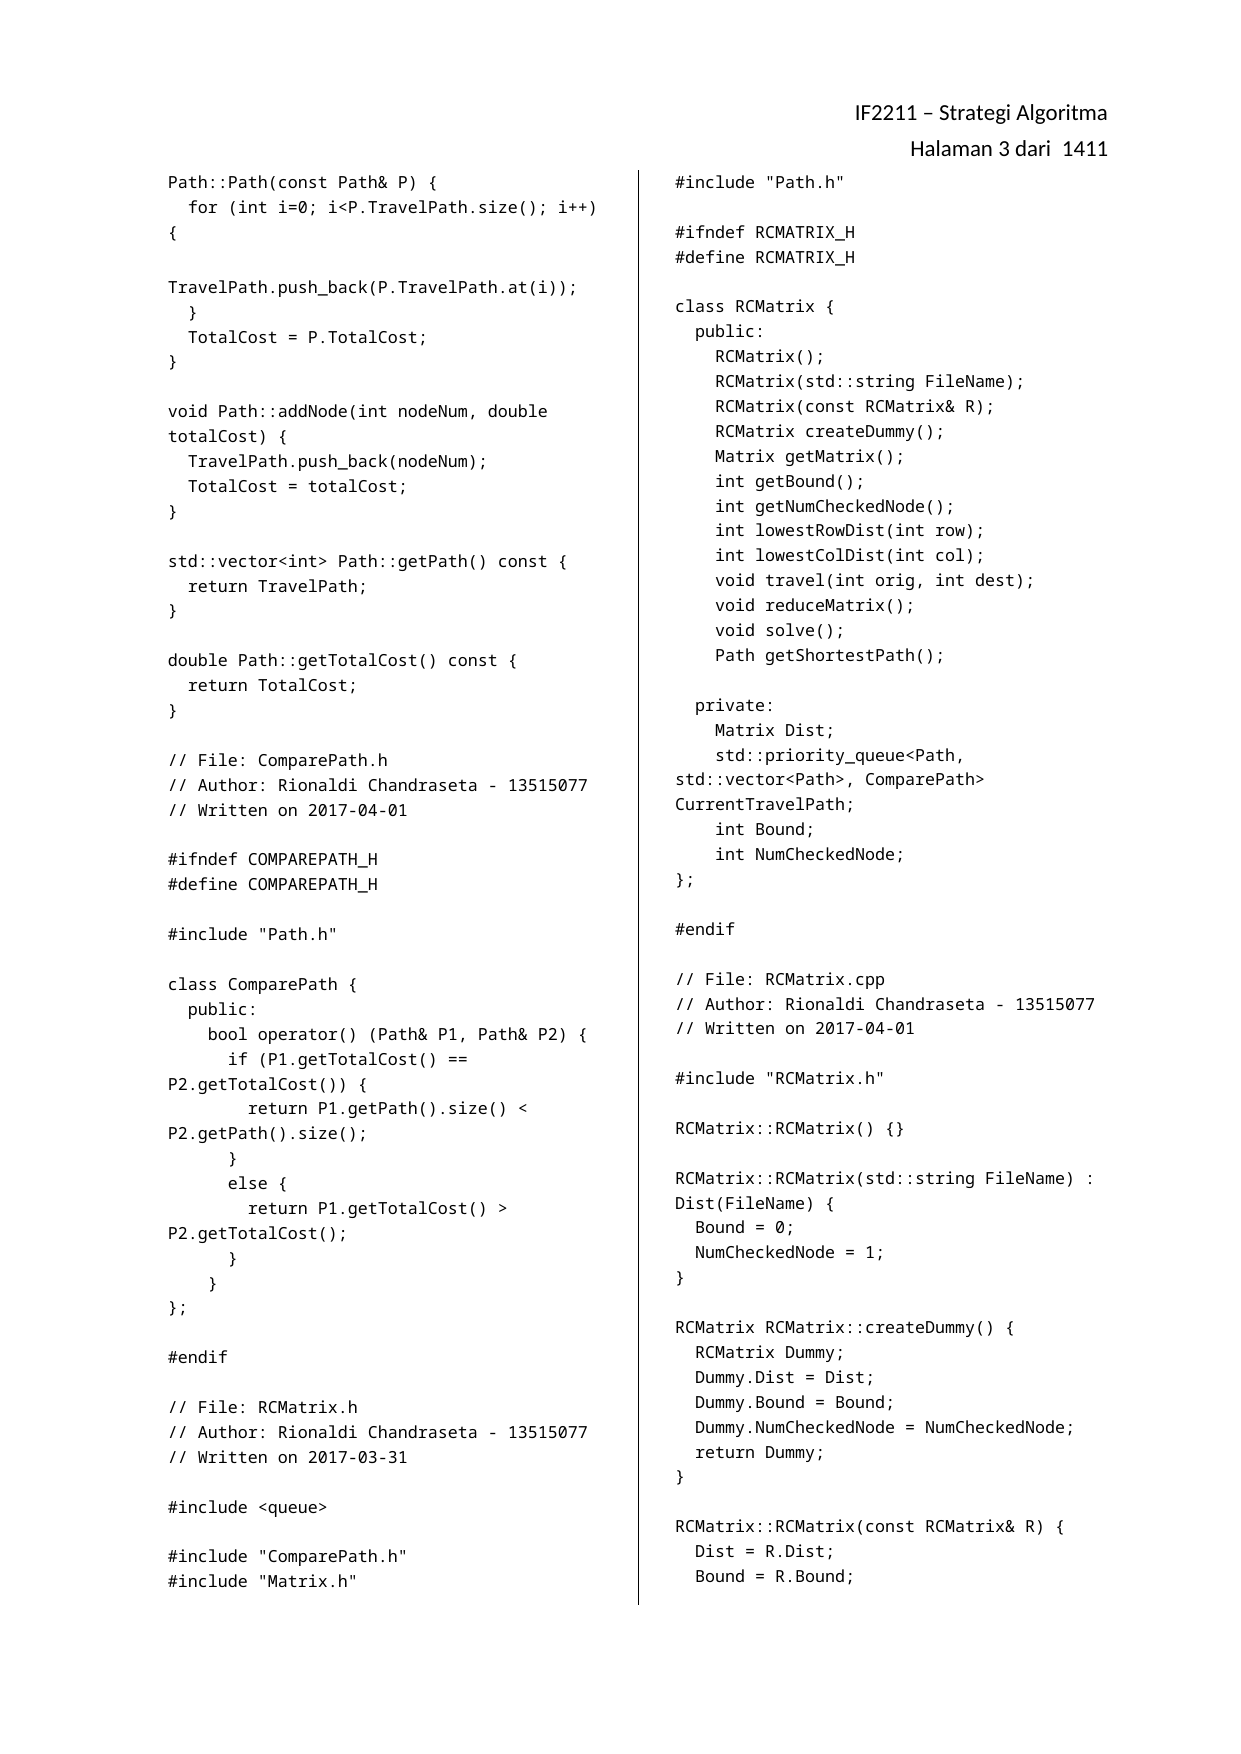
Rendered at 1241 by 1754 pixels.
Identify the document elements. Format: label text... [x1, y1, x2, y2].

text Dummy.Dist = Dist; [675, 1366, 1108, 1388]
text class ComparePath { [168, 972, 601, 995]
text for (int i=0; i<P.TravelPath.size(); i++) { [168, 195, 601, 243]
text } [675, 1465, 1108, 1488]
text #include "Path.h" [168, 923, 601, 945]
text else { [168, 1172, 601, 1194]
text return TravelPath; [168, 574, 601, 597]
text class RCMatrix { [675, 295, 1108, 318]
text Bound = R.Bound; [675, 1565, 1108, 1587]
text int Bound; [675, 818, 1108, 841]
text Path getShortestPath(); [675, 643, 1108, 666]
text return Dummy; [675, 1440, 1108, 1463]
text Bound = 0; [675, 1216, 1108, 1239]
text Matrix getMatrix(); [675, 444, 1108, 467]
text // Author: Rionaldi Chandraseta - 13515077 [168, 1421, 601, 1443]
text #include "RCMatrix.h" [675, 1067, 1108, 1089]
text // Written on 2017-04-01 [675, 1017, 1108, 1040]
text void reduceMatrix(); [675, 594, 1108, 616]
text RCMatrix createDummy(); [675, 419, 1108, 442]
text NumCheckedNode = 1; [675, 1241, 1108, 1264]
text void travel(int orig, int dest); [675, 569, 1108, 592]
text #define COMPAREPATH_H [168, 873, 601, 896]
text RCMatrix::RCMatrix(std::string FileName) : Dist(FileName) { [675, 1166, 1108, 1214]
text #endif [168, 1346, 601, 1369]
text } [168, 300, 601, 323]
text #include "Path.h" [675, 171, 1108, 193]
text Dist = R.Dist; [675, 1540, 1108, 1562]
text } [168, 699, 601, 721]
text RCMatrix(std::string FileName); [675, 370, 1108, 392]
text std::priority_queue<Path, std::vector<Path>, ComparePath> CurrentTravelPath; [675, 743, 1108, 816]
text bool operator() (Path& P1, Path& P2) { [168, 1022, 601, 1045]
text int getNumCheckedNode(); [675, 494, 1108, 517]
text #include "Matrix.h" [168, 1570, 601, 1593]
text Dummy.Bound = Bound; [675, 1390, 1108, 1413]
text #ifndef COMPAREPATH_H [168, 848, 601, 871]
text #define RCMATRIX_H [675, 245, 1108, 268]
text int lowestRowDist(int row); [675, 519, 1108, 542]
text } [168, 1246, 601, 1269]
text } [675, 1266, 1108, 1289]
text } [168, 499, 601, 522]
text RCMatrix(const RCMatrix& R); [675, 394, 1108, 417]
text #include <queue> [168, 1495, 601, 1518]
text TravelPath.push_back(nodeNum); [168, 450, 601, 472]
text // Written on 2017-04-01 [168, 798, 601, 821]
text #include "ComparePath.h" [168, 1545, 601, 1568]
text std::vector<int> Path::getPath() const { [168, 549, 601, 572]
text }; [675, 868, 1108, 890]
text } [168, 1271, 601, 1294]
text TravelPath.push_back(P.TravelPath.at(i)); [168, 245, 601, 298]
text RCMatrix Dummy; [675, 1341, 1108, 1363]
text // File: ComparePath.h [168, 748, 601, 771]
text }; [168, 1296, 601, 1319]
text } [168, 350, 601, 373]
text return TotalCost; [168, 674, 601, 696]
text Path::Path(const Path& P) { [168, 171, 601, 193]
text if (P1.getTotalCost() == P2.getTotalCost()) { [168, 1047, 601, 1095]
text int NumCheckedNode; [675, 843, 1108, 865]
text void solve(); [675, 619, 1108, 641]
text } [168, 1147, 601, 1169]
text // Author: Rionaldi Chandraseta - 13515077 [168, 773, 601, 796]
text public: [168, 997, 601, 1020]
text #endif [675, 917, 1108, 940]
text int getBound(); [675, 469, 1108, 492]
text } [168, 599, 601, 622]
text // File: RCMatrix.cpp [675, 967, 1108, 990]
text // Written on 2017-03-31 [168, 1446, 601, 1468]
text Matrix Dist; [675, 718, 1108, 741]
text TotalCost = P.TotalCost; [168, 325, 601, 348]
text RCMatrix::RCMatrix() {} [675, 1117, 1108, 1139]
text Dummy.NumCheckedNode = NumCheckedNode; [675, 1415, 1108, 1438]
text // Author: Rionaldi Chandraseta - 13515077 [675, 992, 1108, 1015]
text private: [675, 693, 1108, 716]
text double Path::getTotalCost() const { [168, 649, 601, 672]
text #ifndef RCMATRIX_H [675, 220, 1108, 243]
text RCMatrix RCMatrix::createDummy() { [675, 1316, 1108, 1338]
text void Path::addNode(int nodeNum, double totalCost) { [168, 400, 601, 447]
text // File: RCMatrix.h [168, 1396, 601, 1418]
text return P1.getPath().size() < P2.getPath().size(); [168, 1097, 601, 1144]
text RCMatrix::RCMatrix(const RCMatrix& R) { [675, 1515, 1108, 1538]
text int lowestColDist(int col); [675, 544, 1108, 567]
text return P1.getTotalCost() > P2.getTotalCost(); [168, 1197, 601, 1244]
text RCMatrix(); [675, 345, 1108, 367]
text TotalCost = totalCost; [168, 474, 601, 497]
text public: [675, 320, 1108, 343]
